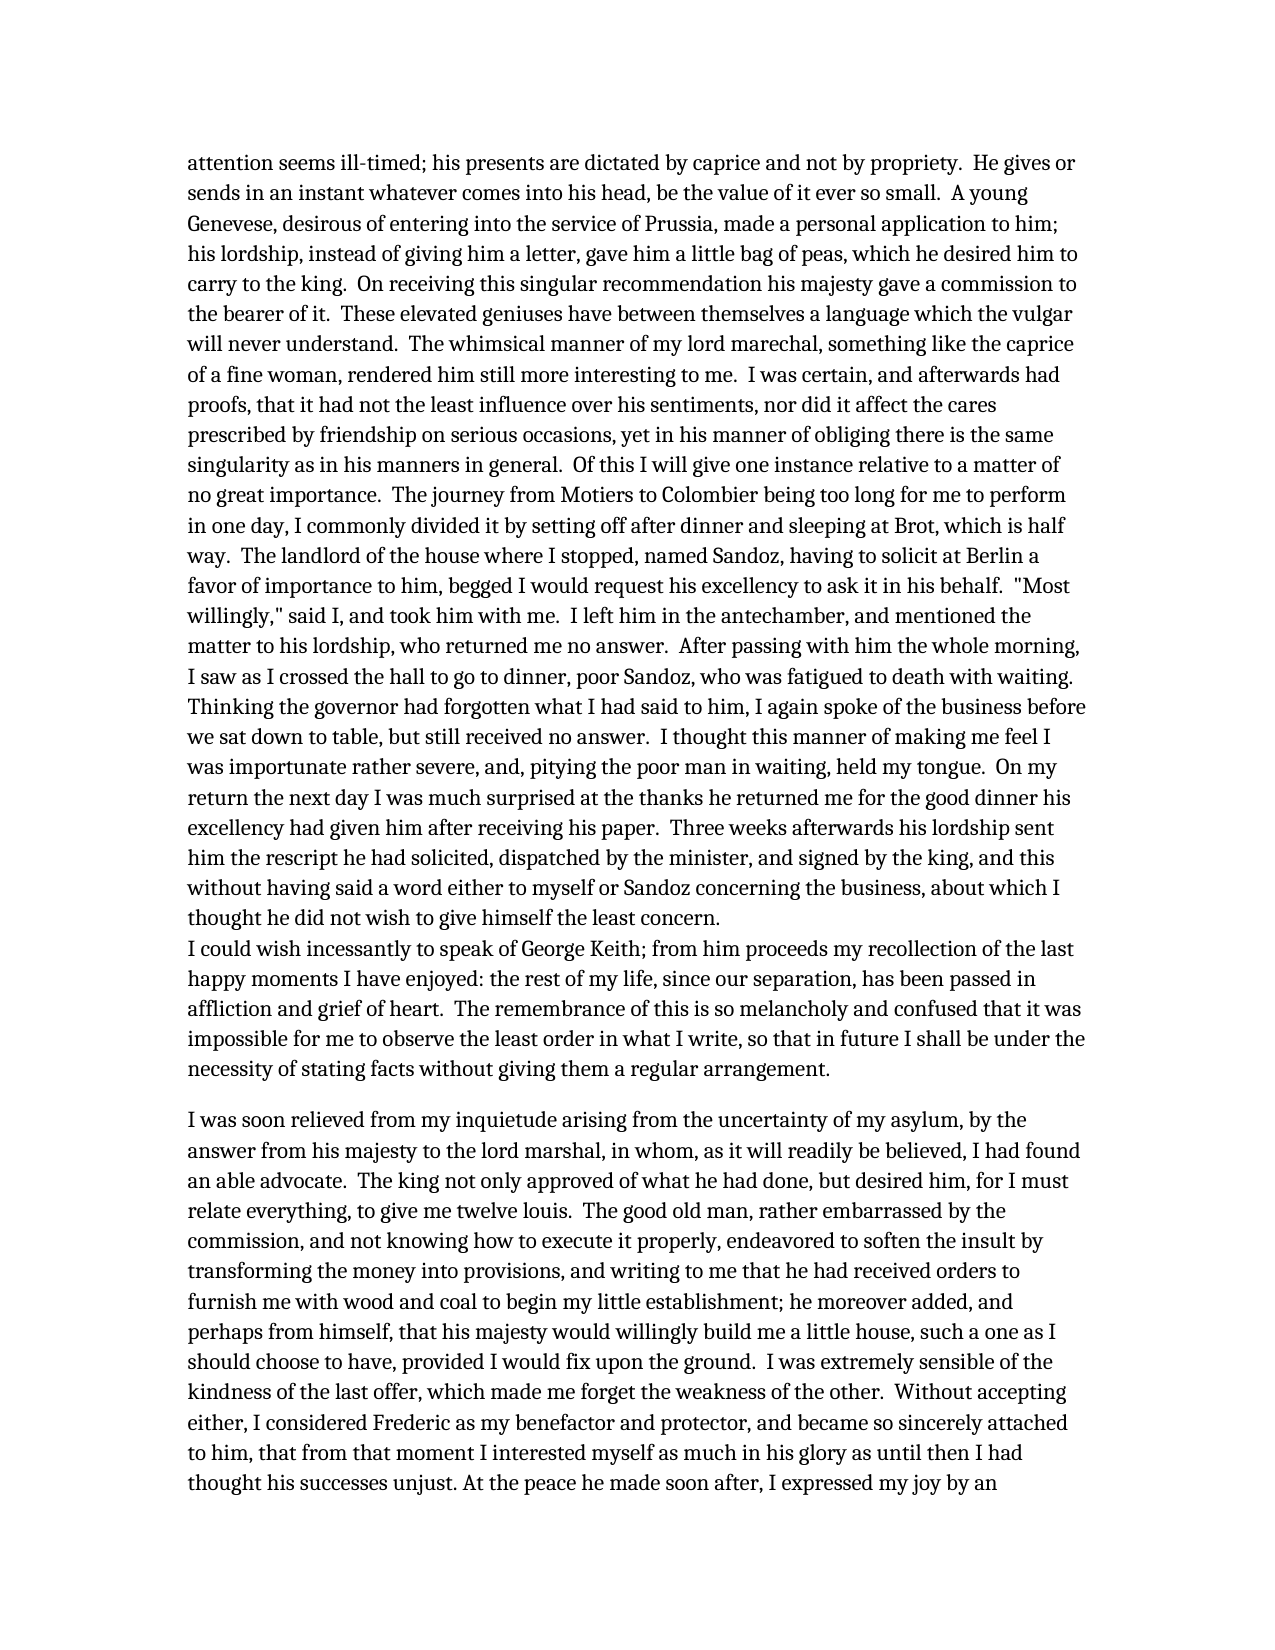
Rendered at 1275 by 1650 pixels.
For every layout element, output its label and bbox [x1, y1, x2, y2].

text [187, 150, 1087, 1083]
text [187, 1107, 1087, 1496]
